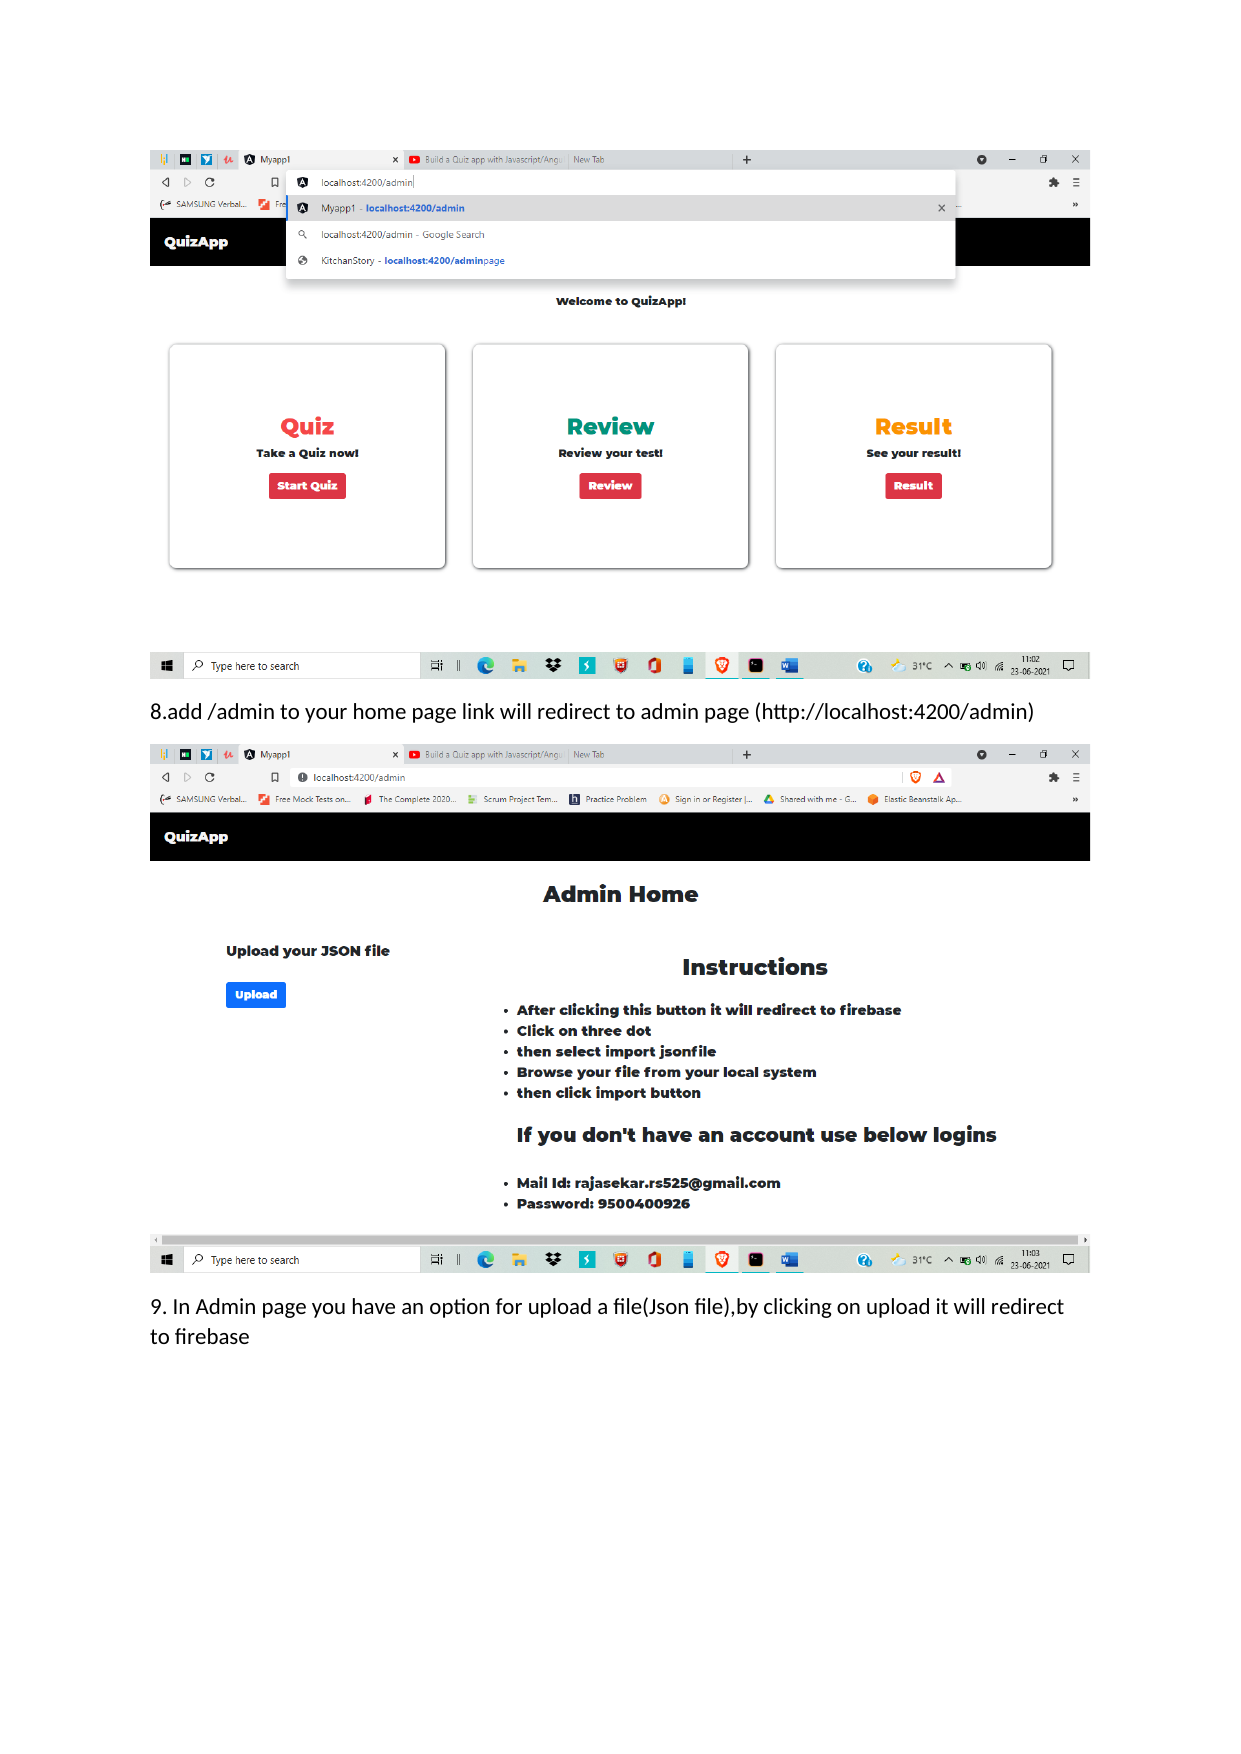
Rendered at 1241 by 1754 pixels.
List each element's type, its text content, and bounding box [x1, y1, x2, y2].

text 9. In Admin page you have an option for upload a file(Json file),by clicking on upload it will redirect to firebase [150, 1292, 1090, 1350]
picture [150, 150, 1091, 679]
picture [150, 744, 1091, 1273]
text 8.add /admin to your home page link will redirect to admin page (http://localhost:4200/admin) [150, 697, 1090, 726]
